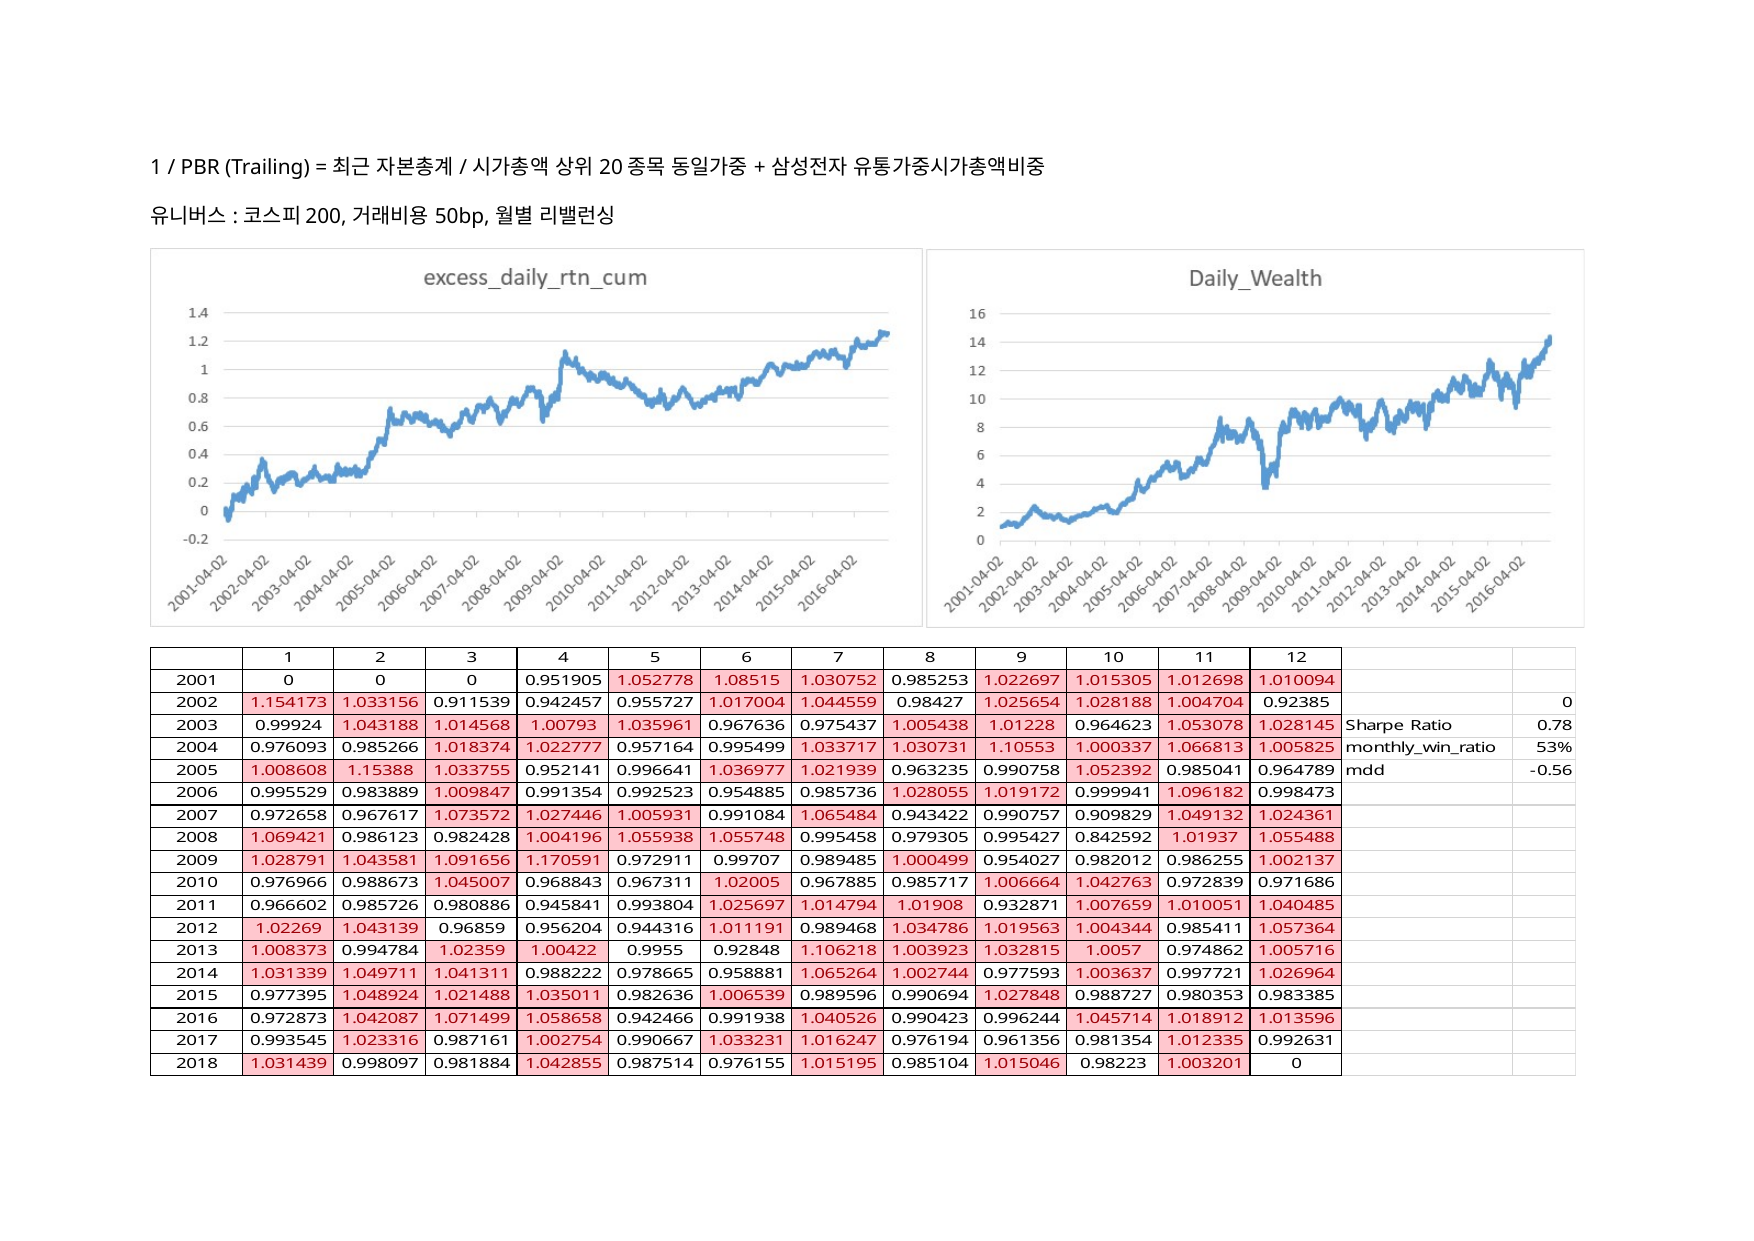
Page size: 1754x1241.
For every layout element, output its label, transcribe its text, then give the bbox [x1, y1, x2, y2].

text 유니버스 : 코스피200, 거래비용 50bp, 월별 리밸런싱 [150, 199, 1577, 230]
text 1 / PBR (Trailing) = 최근 자본총계 / 시가총액 상위 20종목 동일가중 + 삼성전자 유통가중시가총액비중 [150, 150, 1577, 180]
picture [150, 248, 1585, 628]
